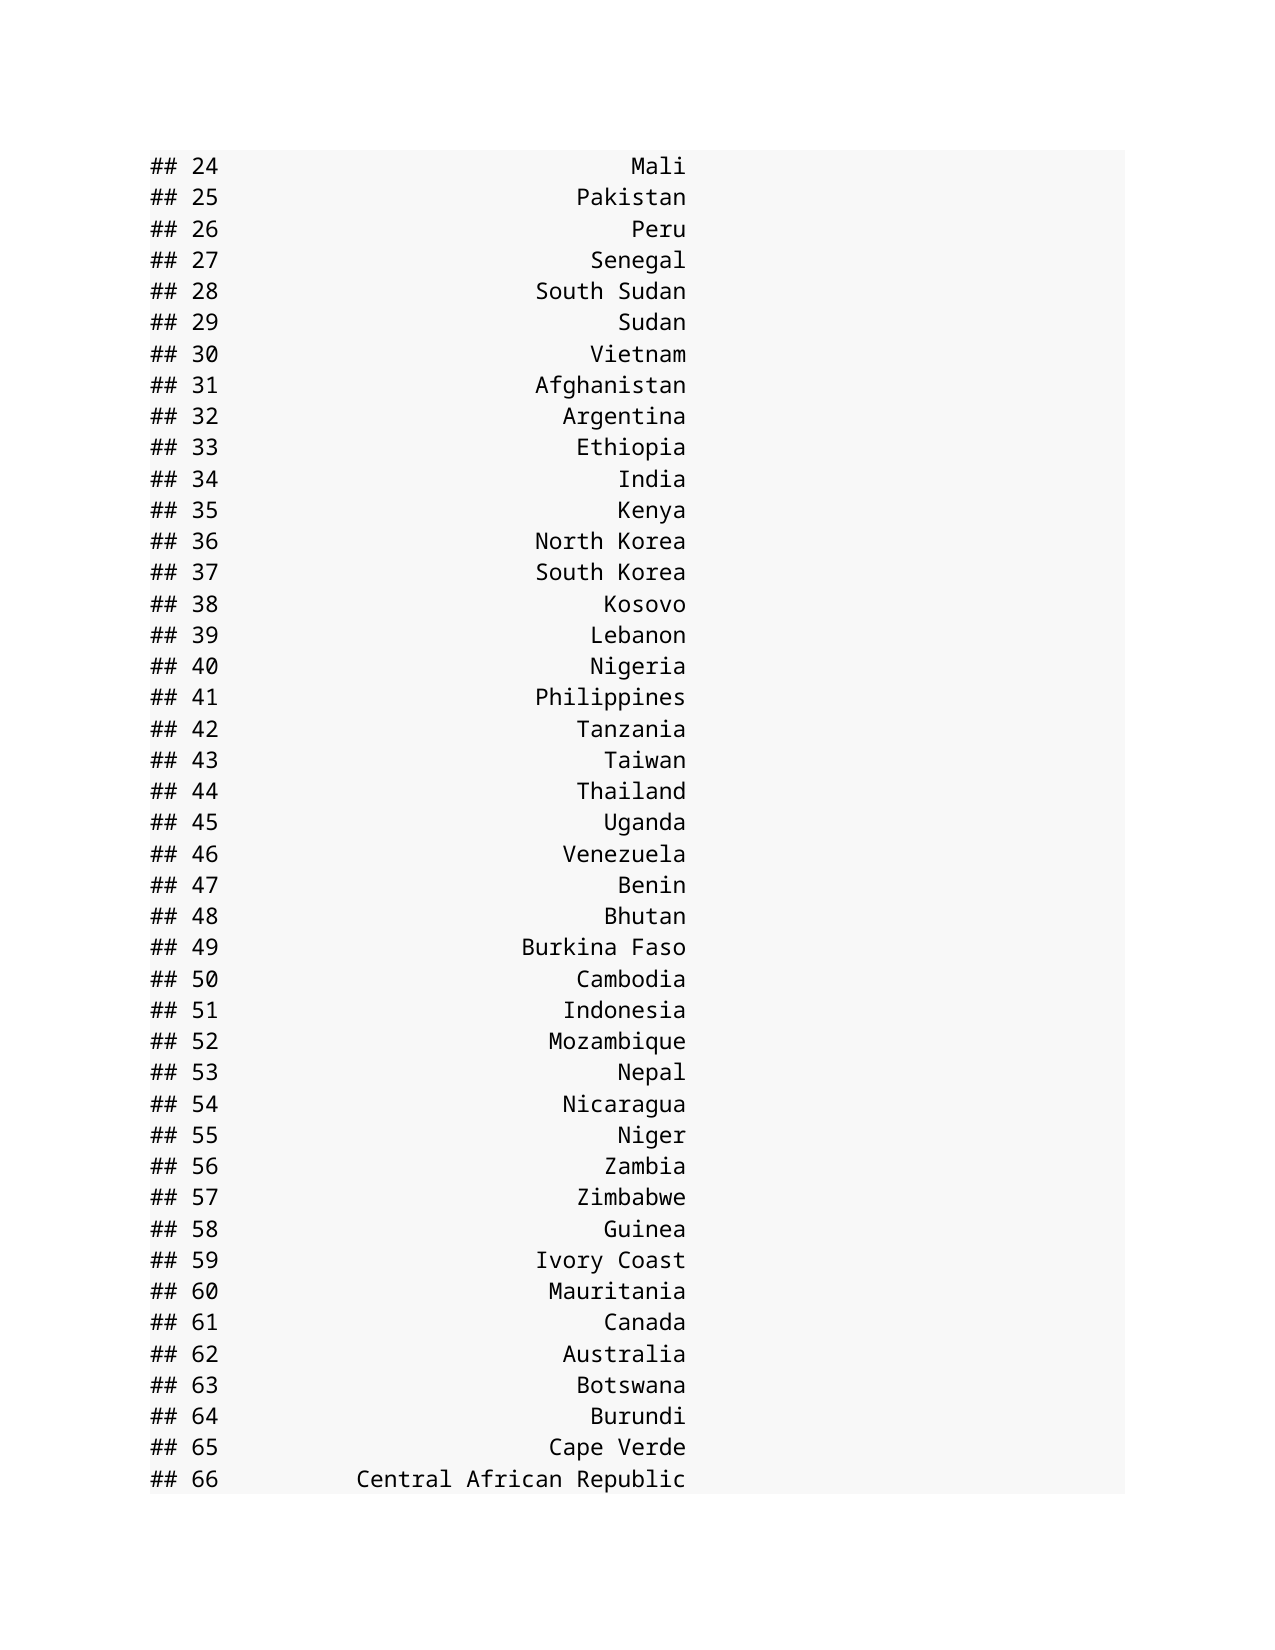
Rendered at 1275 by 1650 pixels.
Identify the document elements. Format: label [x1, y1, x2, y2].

text [150, 150, 1125, 1494]
